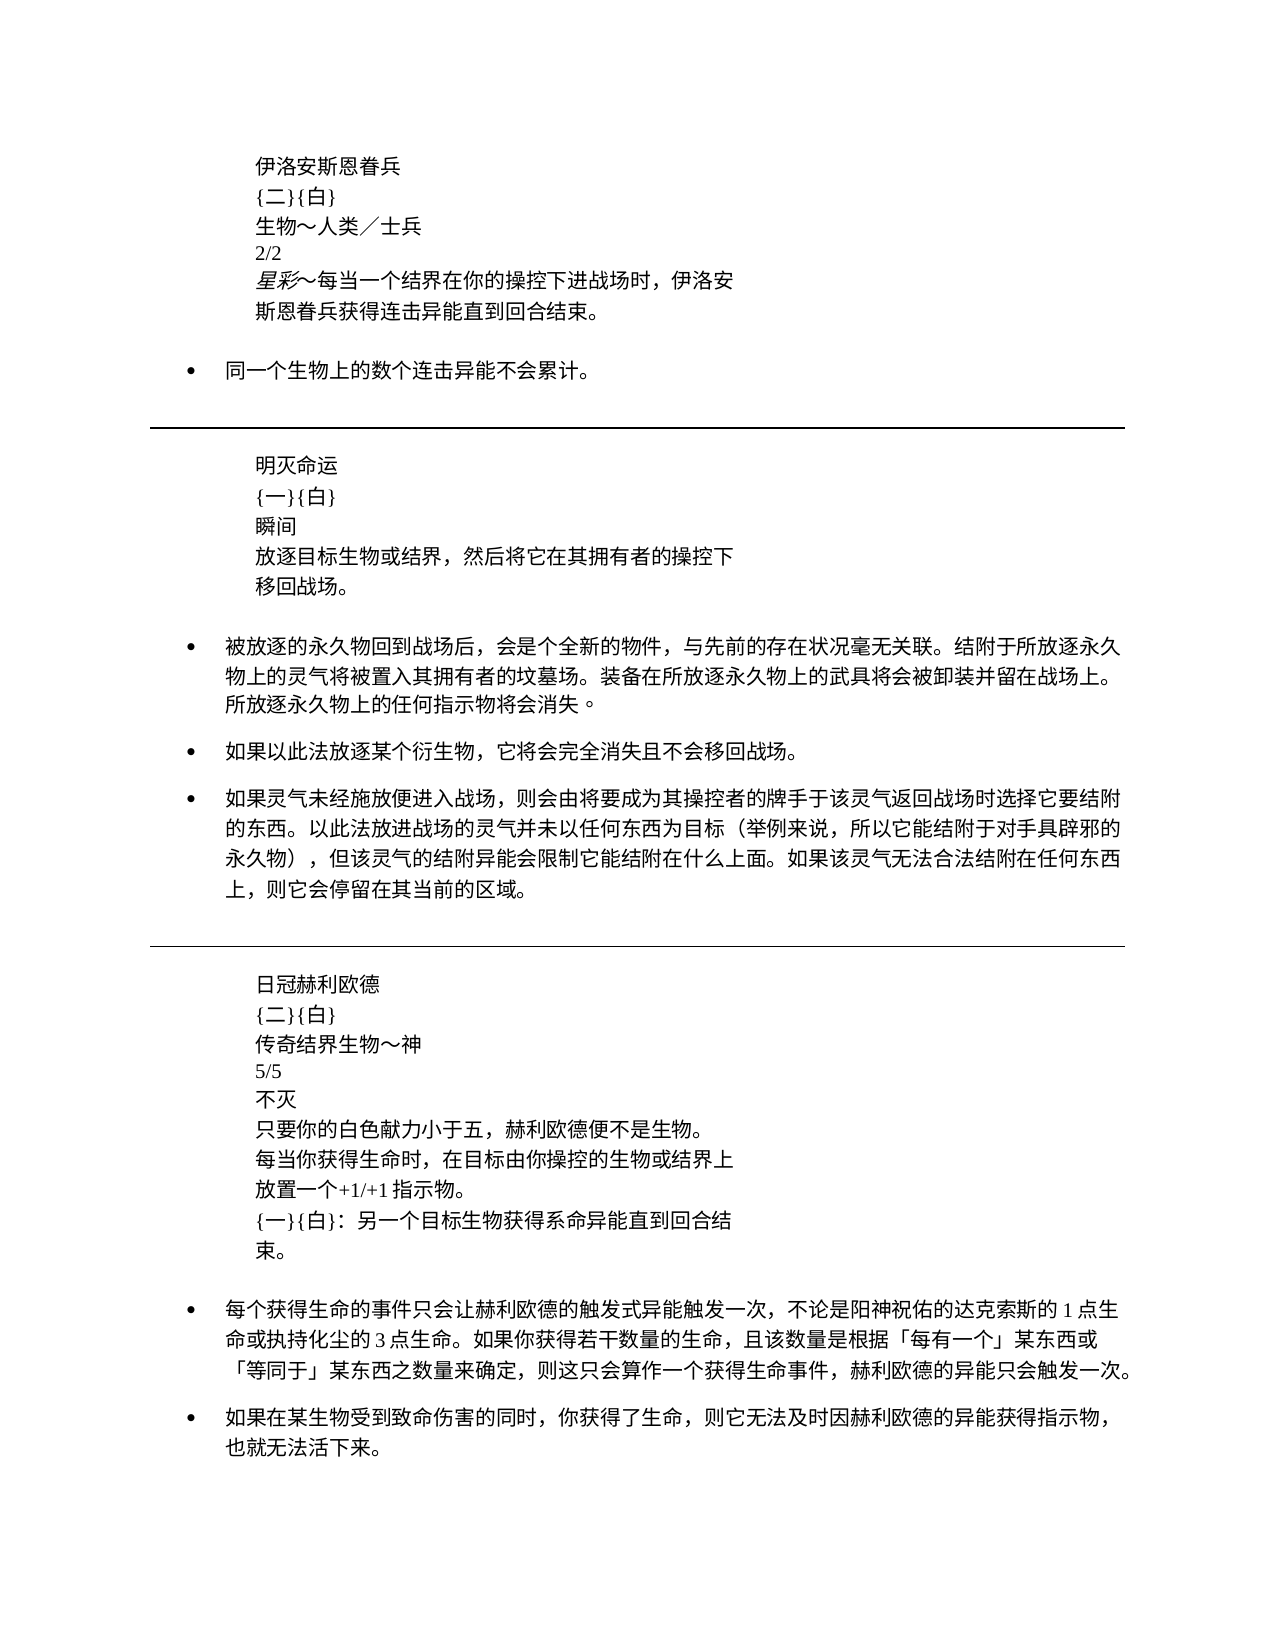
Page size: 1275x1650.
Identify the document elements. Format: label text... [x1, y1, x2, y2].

list 每个获得生命的事件只会让赫利欧德的触发式异能触发一次，不论是阳神祝佑的达克索斯的1点生命或执持化尘的3点生命。如果你获得若干数量的生命，且该数量是根据「每有一个」某东西或「等同于」某东西之数量来确定，则这只会算作一个获得生命事件，赫利欧德的异能只会触发一次。 [187, 1293, 1125, 1384]
list 如果在某生物受到致命伤害的同时，你获得了生命，则它无法及时因赫利欧德的异能获得指示物，也就无法活下来。 [187, 1401, 1125, 1461]
list 如果以此法放逐某个衍生物，它将会完全消失且不会移回战场。 [187, 735, 1125, 766]
text 伊洛安斯恩眷兵 {二}{白} 生物～人类／士兵 2/2 星彩～每当一个结界在你的操控下进战场时，伊洛安斯恩眷兵获得连击异能直到回合结束。 [255, 150, 735, 325]
text 明灭命运 {一}{白} 瞬间 放逐目标生物或结界，然后将它在其拥有者的操控下移回战场。 [255, 450, 735, 601]
text 日冠赫利欧德 {二}{白} 传奇结界生物～神 5/5 不灭 只要你的白色献力小于五，赫利欧德便不是生物。 每当你获得生命时，在目标由你操控的生物或结界上放置一个+1/+1指示物。 {一}{白}：另一个目标生物获得系命异能直到回合结束。 [255, 968, 735, 1264]
list 被放逐的永久物回到战场后，会是个全新的物件，与先前的存在状况毫无关联。结附于所放逐永久物上的灵气将被置入其拥有者的坟墓场。装备在所放逐永久物上的武具将会被卸装并留在战场上。所放逐永久物上的任何指示物将会消失。 [187, 630, 1125, 719]
list 同一个生物上的数个连击异能不会累计。 [187, 354, 1125, 384]
list 如果灵气未经施放便进入战场，则会由将要成为其操控者的牌手于该灵气返回战场时选择它要结附的东西。以此法放进战场的灵气并未以任何东西为目标（举例来说，所以它能结附于对手具辟邪的永久物），但该灵气的结附异能会限制它能结附在什么上面。如果该灵气无法合法结附在任何东西上，则它会停留在其当前的区域。 [187, 782, 1125, 903]
